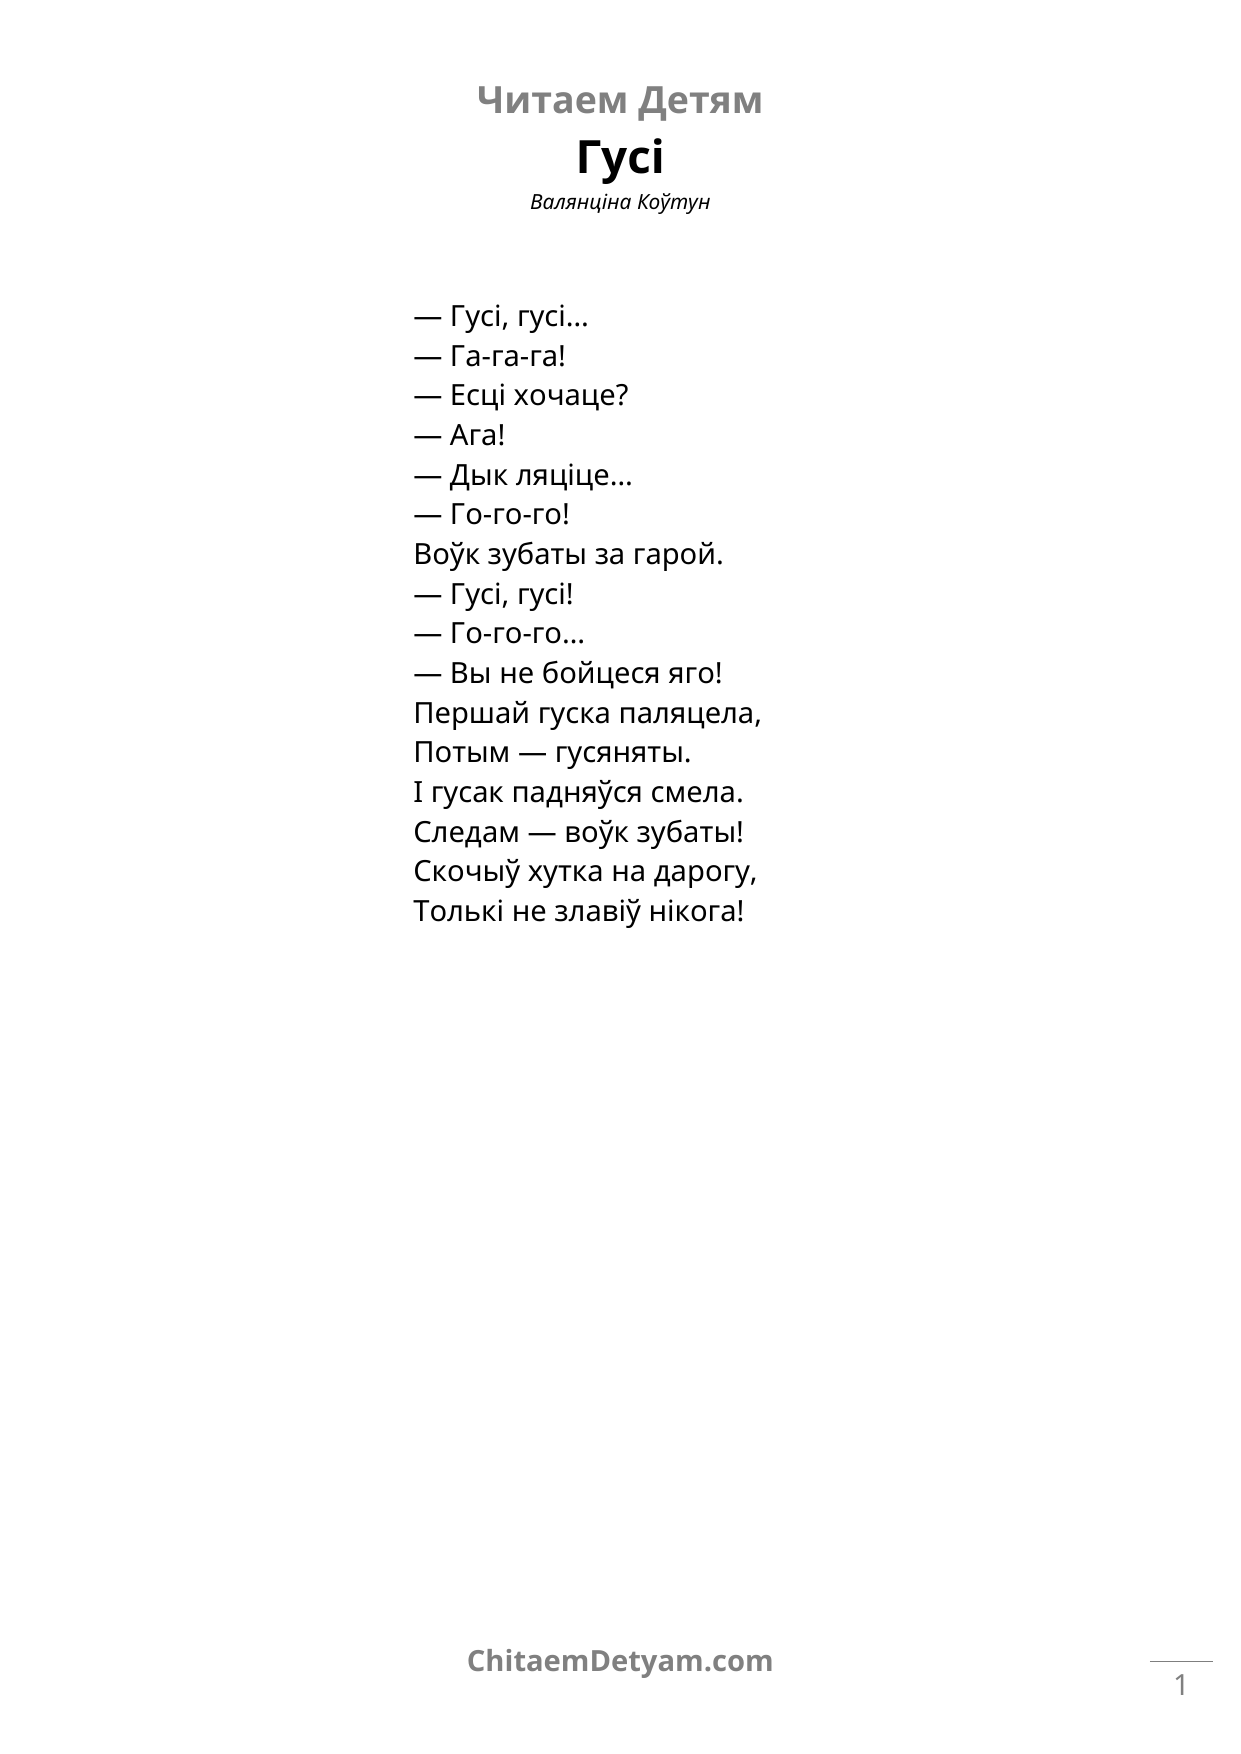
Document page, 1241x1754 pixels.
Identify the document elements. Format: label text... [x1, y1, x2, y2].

text — Го-го-го! [413, 493, 1122, 533]
text — Есці хочаце? [413, 374, 1122, 414]
text Следам — воўк зубаты! [413, 811, 1122, 851]
text Гусі Валянціна Коўтун [118, 125, 1122, 216]
text — Га-га-га! [413, 335, 1122, 374]
text — Вы не бойцеся яго! [413, 652, 1122, 692]
text — Гусі, гусі! [413, 573, 1122, 613]
text Воўк зубаты за гарой. [413, 533, 1122, 573]
text Першай гуска паляцела, [413, 692, 1122, 732]
text I гусак падняўся смела. [413, 771, 1122, 811]
text Скочыў хутка на дарогу, [413, 851, 1122, 890]
text Потым — гусяняты. [413, 732, 1122, 771]
text Толькі не злавіў нікога! [413, 890, 1122, 930]
text — Го-го-го… [413, 613, 1122, 652]
text — Дык ляціце… [413, 454, 1122, 493]
text — Гусі, гусі… [413, 295, 1122, 335]
text — Ага! [413, 414, 1122, 454]
